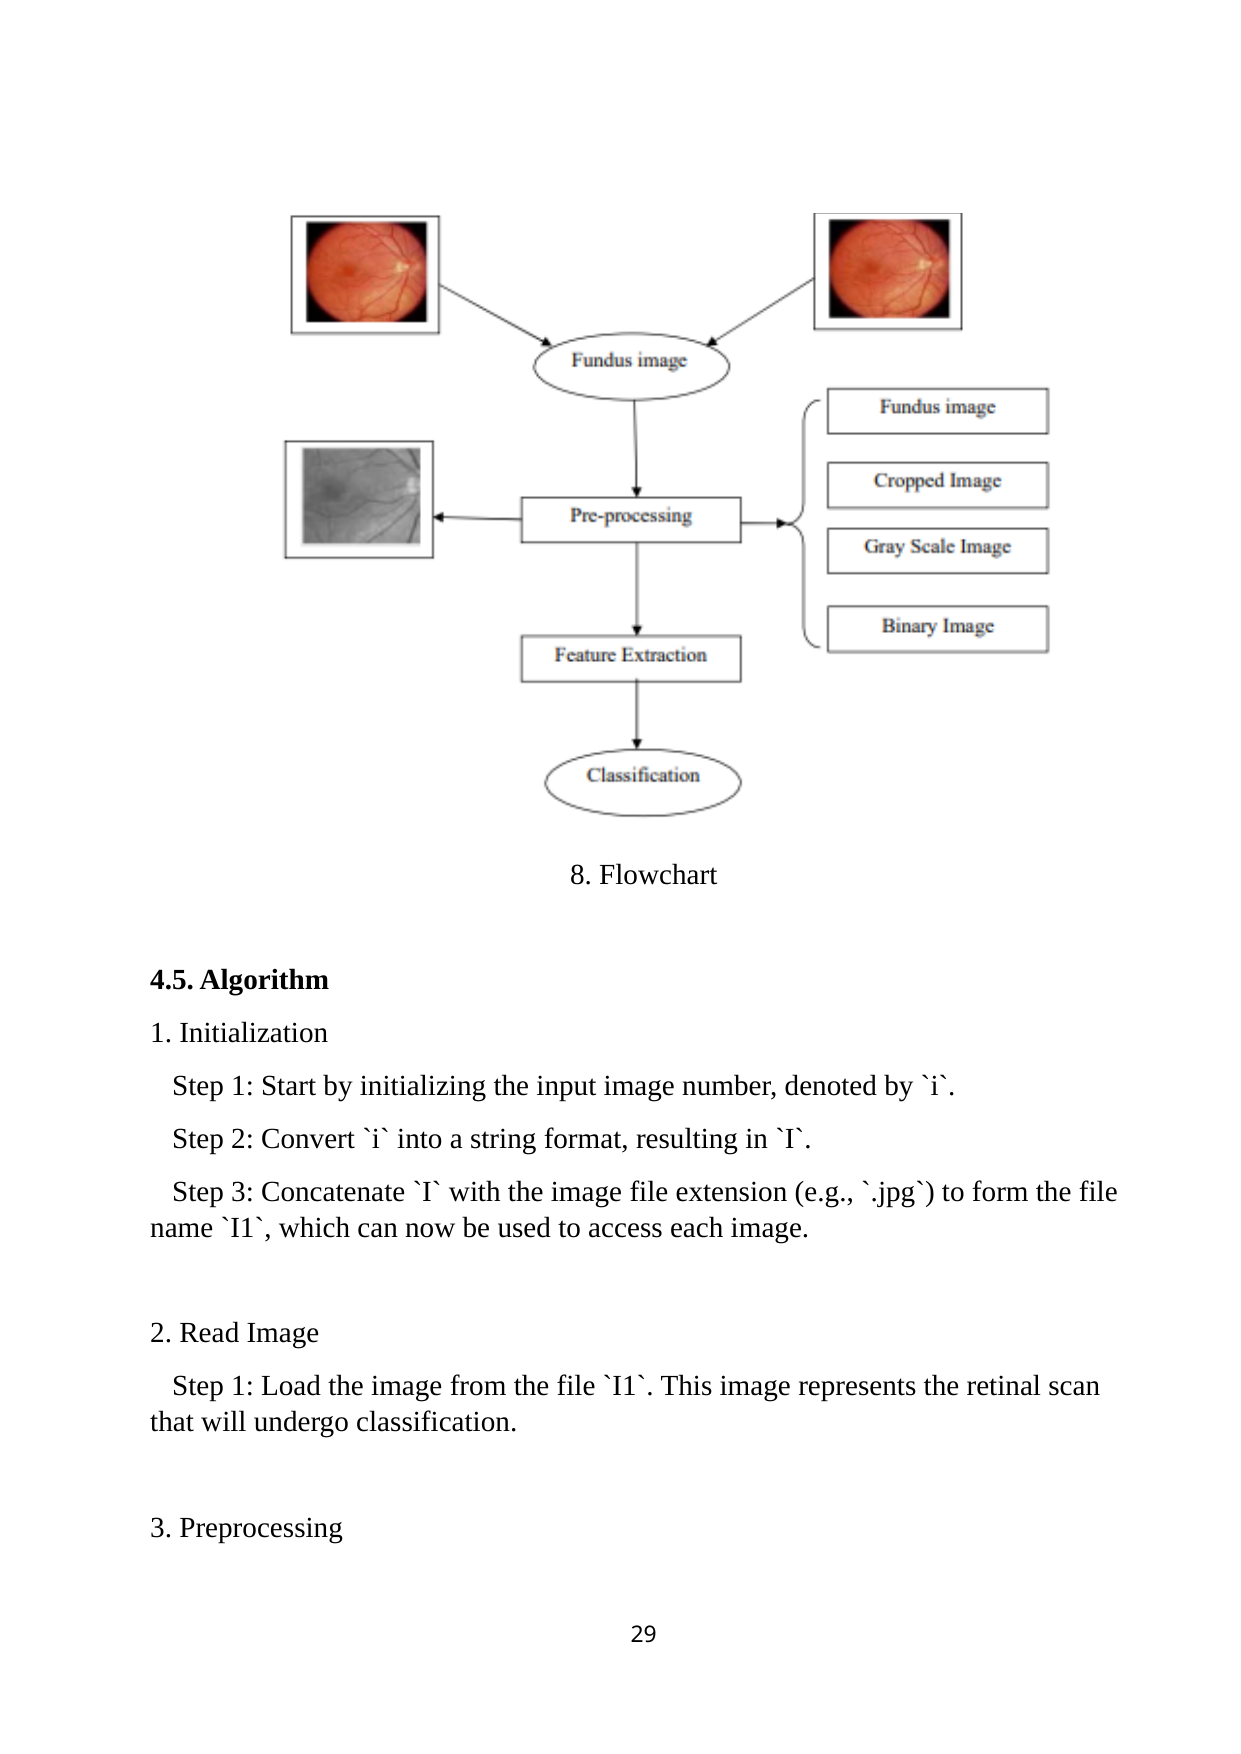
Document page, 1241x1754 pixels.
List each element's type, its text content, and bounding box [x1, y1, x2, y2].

picture [204, 213, 1083, 821]
text 4.5. Algorithm [150, 962, 1137, 996]
text 2. Read Image [150, 1315, 1137, 1349]
text Step 2: Convert `i` into a string format, resulting in `I`. [150, 1121, 1137, 1154]
text 3. Preprocessing [150, 1510, 1137, 1543]
text 1. Initialization [150, 1015, 1137, 1049]
text Step 3: Concatenate `I` with the image file extension (e.g., `.jpg`) to form the file name `I1`, which can now be used to access each image. [150, 1174, 1137, 1243]
text Step 1: Load the image from the file `I1`. This image represents the retinal scan that will undergo classification. [150, 1368, 1137, 1438]
text Step 1: Start by initializing the input image number, denoted by `i`. [150, 1068, 1137, 1102]
